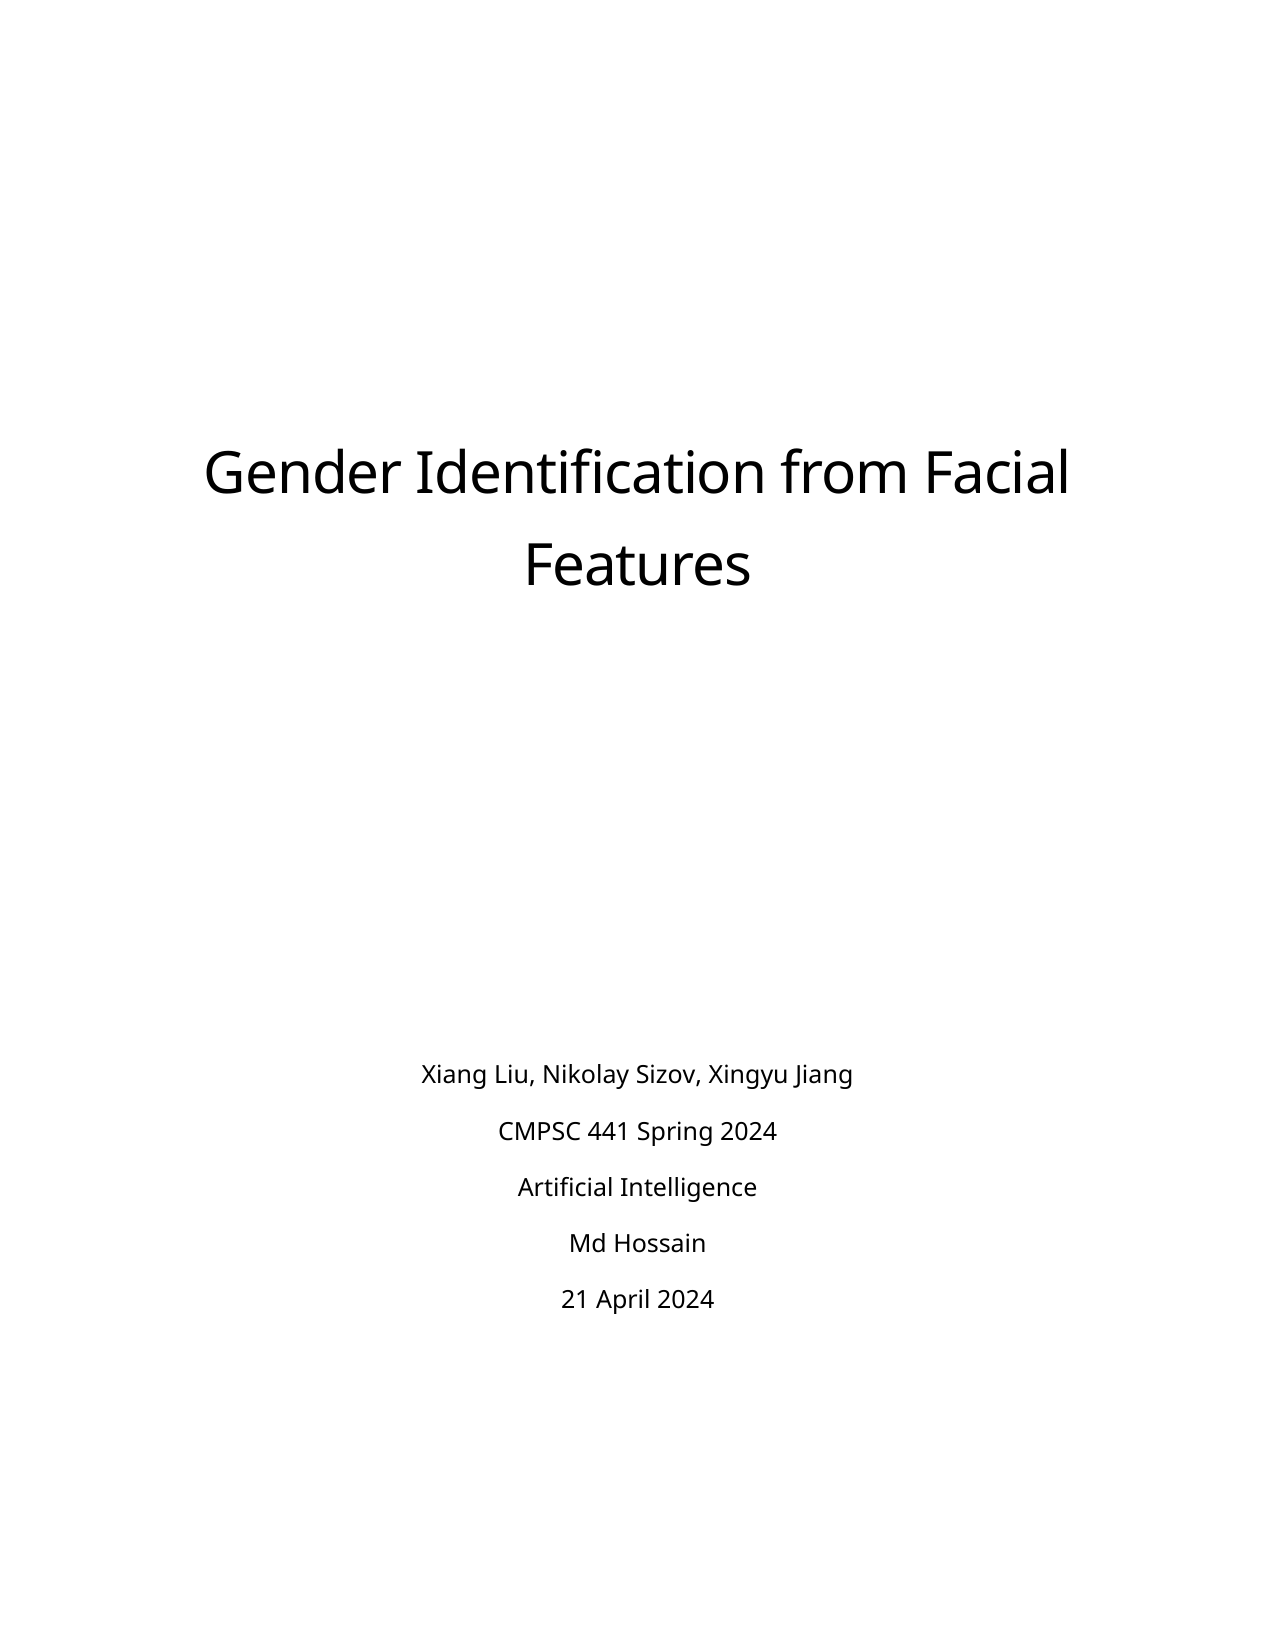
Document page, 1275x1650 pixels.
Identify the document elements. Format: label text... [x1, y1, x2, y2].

text 21 April 2024 [150, 1282, 1125, 1316]
text Artificial Intelligence [150, 1169, 1125, 1203]
text Md Hossain [150, 1225, 1125, 1259]
text CMPSC 441 Spring 2024 [150, 1113, 1125, 1147]
text Xiang Liu, Nikolay Sizov, Xingyu Jiang [150, 1057, 1125, 1091]
text Gender Identification from Facial Features [150, 431, 1125, 642]
